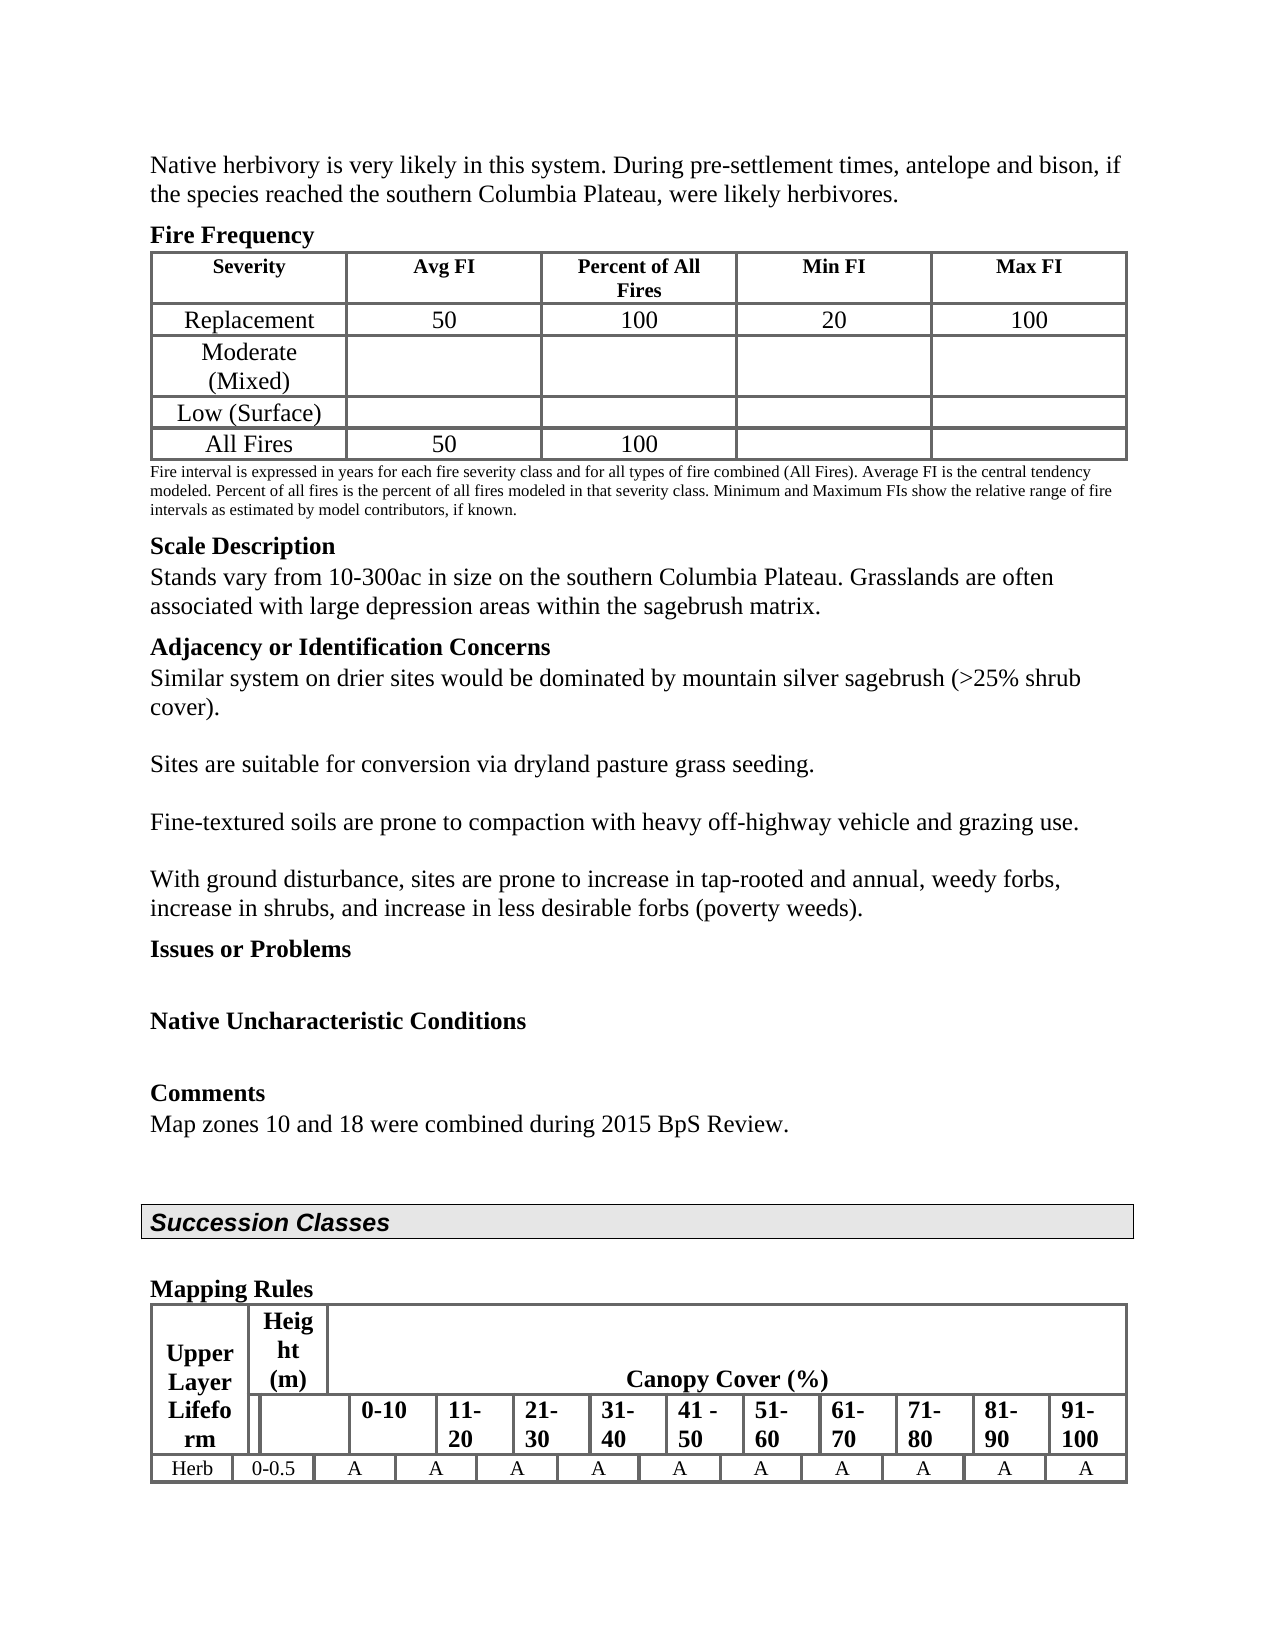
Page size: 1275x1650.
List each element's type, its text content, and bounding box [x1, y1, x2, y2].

table_cell 21-30 [515, 1396, 588, 1453]
table_header Height (m) [250, 1306, 326, 1392]
table_cell 50 [348, 430, 540, 458]
text Similar system on drier sites would be dominated by mountain silver sagebrush (>25% shrub cover). [150, 663, 1125, 721]
table_cell [348, 398, 540, 426]
table_cell 31-40 [592, 1396, 665, 1453]
table_cell [933, 398, 1125, 426]
table_header Min FI [738, 254, 930, 302]
table_cell A [478, 1456, 556, 1480]
table_header Avg FI [348, 254, 540, 302]
table_cell A [641, 1456, 719, 1480]
table_cell All Fires [153, 430, 345, 458]
table_header Severity [153, 254, 345, 302]
text With ground disturbance, sites are prone to increase in tap-rooted and annual, weedy forbs, increase in shrubs, and increase in less desirable forbs (poverty weeds). [150, 864, 1125, 922]
text Map zones 10 and 18 were combined during 2015 BpS Review. [150, 1109, 1125, 1138]
text Succession Classes [142, 1205, 1133, 1238]
table_cell 91-100 [1051, 1396, 1125, 1453]
table_cell Replacement [153, 305, 345, 334]
table_cell [348, 337, 540, 394]
table_cell 100 [543, 305, 735, 334]
table_cell A [884, 1456, 962, 1480]
table_cell [933, 430, 1125, 458]
table_cell 61-70 [822, 1396, 895, 1453]
table_cell 50 [348, 305, 540, 334]
text Scale Description [150, 531, 1125, 560]
text Issues or Problems [150, 934, 1125, 963]
table_cell 100 [933, 305, 1125, 334]
table_cell 0-0.5 [234, 1456, 312, 1480]
table_cell [543, 337, 735, 394]
table_cell Low (Surface) [153, 398, 345, 426]
table_cell A [1047, 1456, 1125, 1480]
table_cell A [966, 1456, 1044, 1480]
table_cell 41 - 50 [668, 1396, 742, 1453]
table_cell 71-80 [898, 1396, 972, 1453]
text Fire Frequency [150, 220, 1125, 249]
table_cell A [803, 1456, 881, 1480]
text Mapping Rules [150, 1274, 1125, 1303]
table_cell A [722, 1456, 800, 1480]
table_cell [738, 430, 930, 458]
text Fine-textured soils are prone to compaction with heavy off-highway vehicle and grazing use. [150, 807, 1125, 836]
table_cell 20 [738, 305, 930, 334]
table_cell 0-10 [351, 1396, 435, 1453]
table_cell [738, 398, 930, 426]
table_cell 11-20 [438, 1396, 512, 1453]
table_cell Moderate (Mixed) [153, 337, 345, 394]
text Adjacency or Identification Concerns [150, 632, 1125, 661]
table_cell Herb [153, 1456, 231, 1480]
table_cell 100 [543, 430, 735, 458]
table_header Max FI [933, 254, 1125, 302]
table_cell 81-90 [975, 1396, 1048, 1453]
text Native herbivory is very likely in this system. During pre-settlement times, antelope and bison, if the species reached the southern Columbia Plateau, were likely herbivores. [150, 150, 1125, 207]
text Stands vary from 10-300ac in size on the southern Columbia Plateau. Grasslands are often associated with large depression areas within the sagebrush matrix. [150, 562, 1125, 620]
table_cell A [397, 1456, 475, 1480]
table_header Percent of All Fires [543, 254, 735, 302]
table_cell A [316, 1456, 394, 1480]
table_cell [543, 398, 735, 426]
table_header Upper Layer Lifeform [153, 1306, 247, 1453]
table_cell 51-60 [745, 1396, 818, 1453]
table_cell A [559, 1456, 637, 1480]
table_cell [933, 337, 1125, 394]
text Native Uncharacteristic Conditions [150, 1006, 1125, 1035]
table_cell [738, 337, 930, 394]
text Fire interval is expressed in years for each fire severity class and for all types of fire combined (All Fires). Average FI is the central tendency modeled. Percent of all fires is the percent of all fires modeled in that severity class. Minimum and Maximum FIs show the relative range of fire intervals as estimated by model contributors, if known. [150, 461, 1125, 519]
table_header Canopy Cover (%) [329, 1306, 1125, 1392]
text Sites are suitable for conversion via dryland pasture grass seeding. [150, 749, 1125, 778]
text Comments [150, 1078, 1125, 1107]
